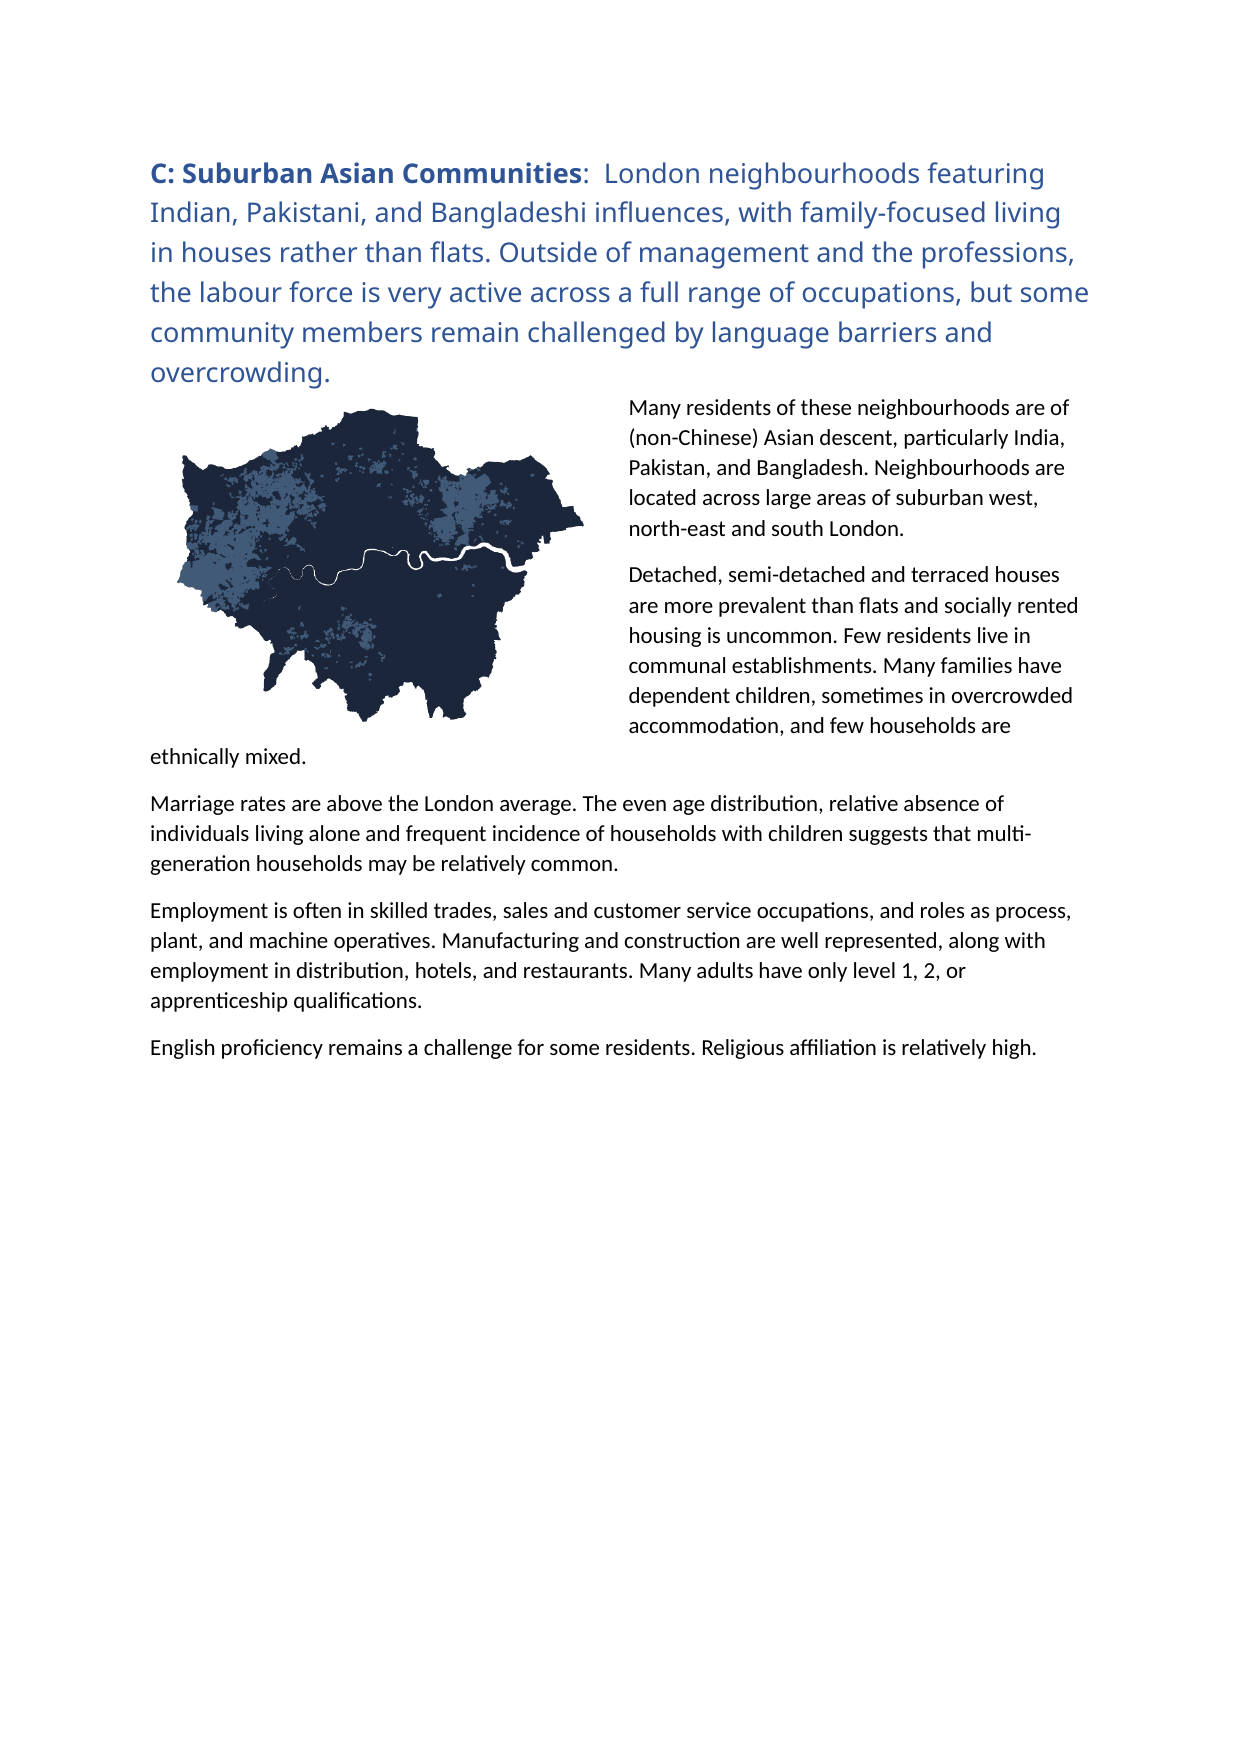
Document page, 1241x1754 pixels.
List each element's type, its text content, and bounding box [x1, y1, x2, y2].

text Many residents of these neighbourhoods are of (non-Chinese) Asian descent, particularly India, Pakistan, and Bangladesh. Neighbourhoods are located across large areas of suburban west, north-east and south London. [610, 393, 1090, 542]
text Employment is often in skilled trades, sales and customer service occupations, and roles as process, plant, and machine operatives. Manufacturing and construction are well represented, along with employment in distribution, hotels, and restaurants. Many adults have only level 1, 2, or apprenticeship qualifications. [150, 896, 1090, 1015]
text Detached, semi-detached and terraced houses are more prevalent than flats and socially rented housing is uncommon. Few residents live in communal establishments. Many families have dependent children, sometimes in overcrowded accommodation, and few households are ethnically mixed. [150, 561, 1090, 770]
subtitle C: Suburban Asian Communities: London neighbourhoods featuring Indian, Pakistani, and Bangladeshi influences, with family-focused living in houses rather than flats. Outside of management and the professions, the labour force is very active across a full range of occupations, but some community members remain challenged by language barriers and overcrowding. [150, 154, 1090, 390]
text Marriage rates are above the London average. The even age distribution, relative absence of individuals living alone and frequent incidence of households with children suggests that multi-generation households may be relatively common. [150, 789, 1090, 877]
picture [150, 393, 610, 737]
text English proficiency remains a challenge for some residents. Religious affiliation is relatively high. [150, 1033, 1090, 1062]
